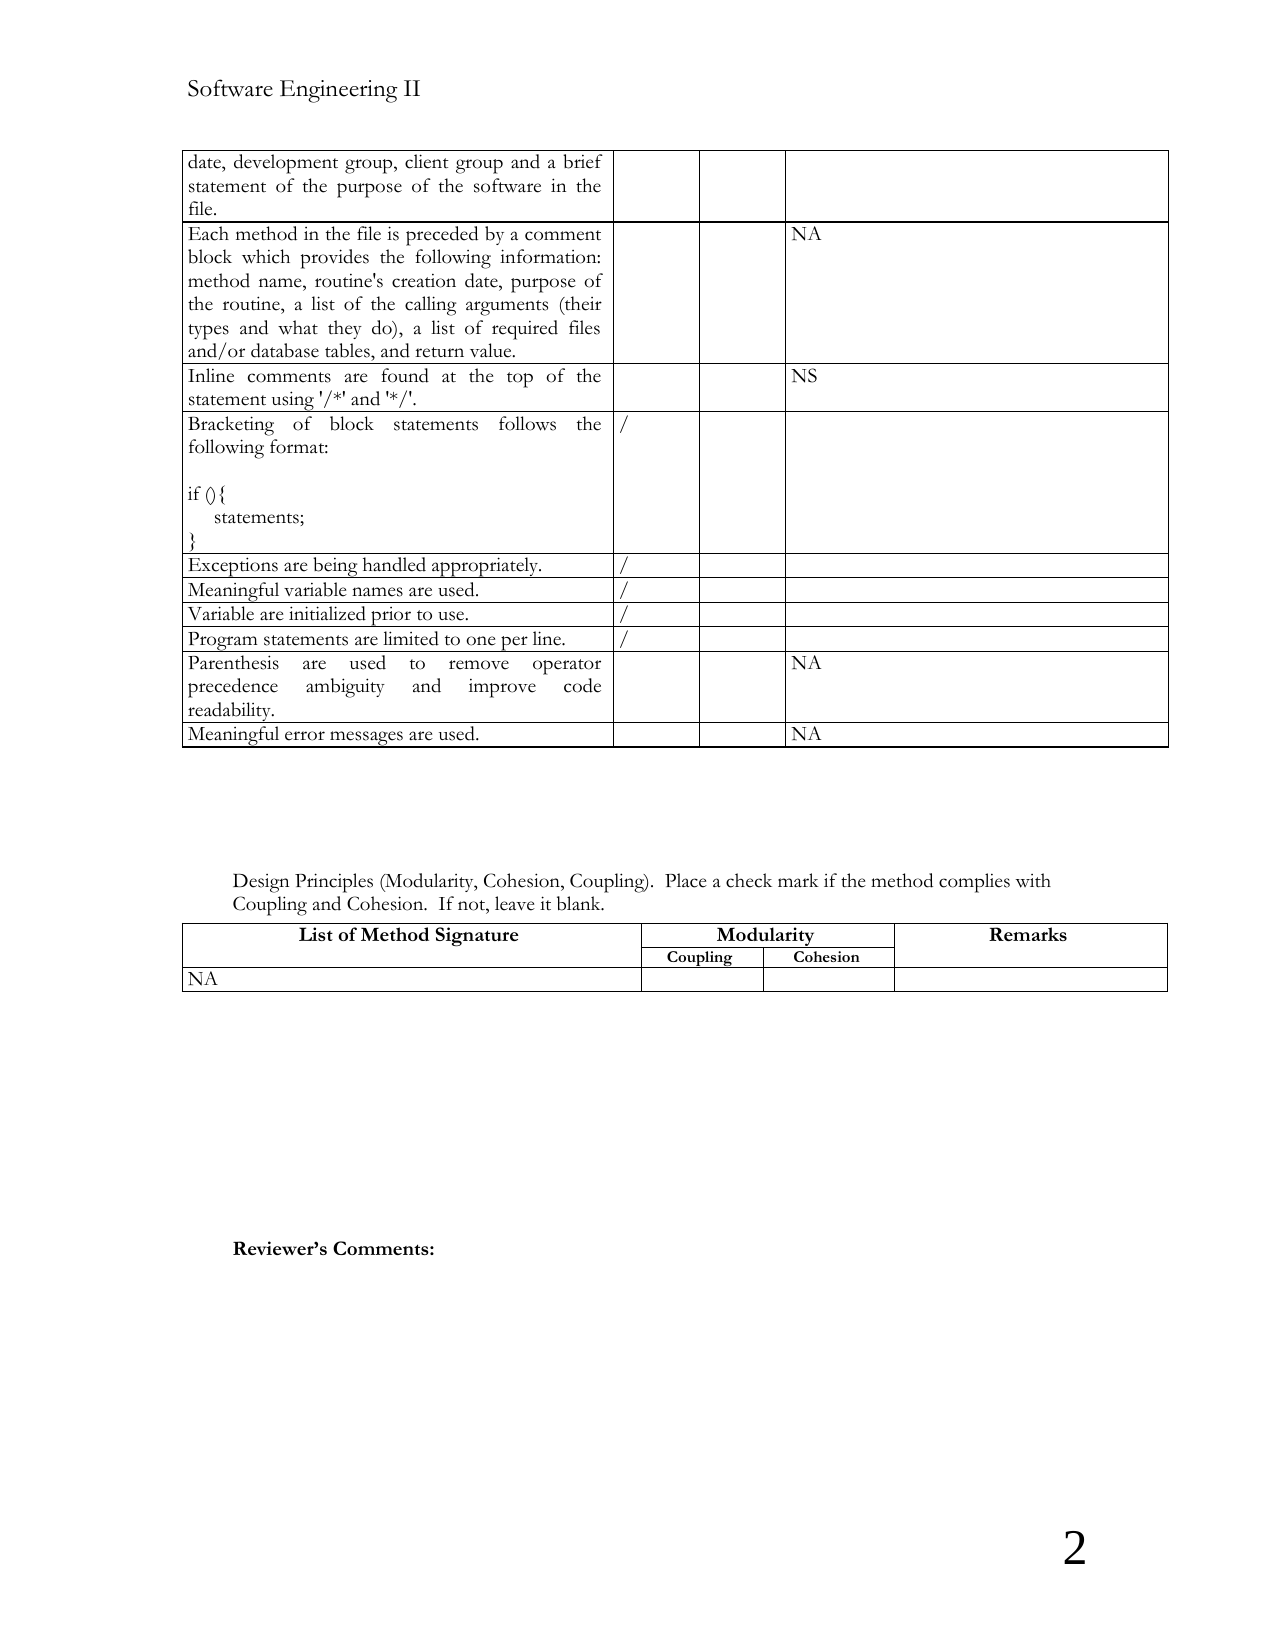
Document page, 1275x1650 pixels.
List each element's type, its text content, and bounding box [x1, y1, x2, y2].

table_cell Coupling [642, 948, 763, 967]
table_cell Meaningful variable names are used. [183, 578, 613, 602]
table_cell [614, 723, 699, 746]
table_cell Variable are initialized prior to use. [183, 603, 613, 626]
table_cell [700, 364, 785, 411]
table_cell [614, 223, 699, 363]
table_cell [614, 652, 699, 722]
table_cell Each method in the file is preceded by a comment block which provides the following information: method name, routine's creation date, purpose of the routine, a list of the calling arguments (their types and what they do), a list of required files and/or database tables, and return value. [183, 223, 613, 363]
table_cell [786, 151, 1168, 221]
table_cell [786, 412, 1168, 553]
table_cell NA [786, 723, 1168, 746]
table_cell Exceptions are being handled appropriately. [183, 554, 613, 577]
table_header Modularity [642, 924, 894, 947]
table_cell NA [786, 652, 1168, 722]
table_cell / [614, 603, 699, 626]
table_cell NS [786, 364, 1168, 411]
table_cell [700, 412, 785, 553]
table_cell [700, 151, 785, 221]
table_cell Program statements are limited to one per line. [183, 627, 613, 651]
table_cell Meaningful error messages are used. [183, 723, 613, 746]
table_cell [700, 223, 785, 363]
table_cell [614, 364, 699, 411]
table_cell NA [786, 223, 1168, 363]
table_cell / [614, 412, 699, 553]
table_cell [786, 578, 1168, 602]
table_cell / [614, 578, 699, 602]
table_cell [764, 968, 894, 991]
table_cell [700, 554, 785, 577]
table_cell Parenthesis are used to remove operator precedence ambiguity and improve code readability. [183, 652, 613, 722]
table_header Remarks [895, 924, 1167, 967]
table_cell [786, 554, 1168, 577]
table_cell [183, 151, 613, 221]
table_cell Bracketing of block statements follows the following format: if (){ statements; } [183, 412, 613, 553]
table_cell [700, 603, 785, 626]
table_cell [700, 627, 785, 651]
table_cell [895, 968, 1167, 991]
table_cell [642, 968, 763, 991]
table_cell Inline comments are found at the top of the statement using '/*' and '*/'. [183, 364, 613, 411]
table_cell [786, 627, 1168, 651]
table_cell [700, 578, 785, 602]
table_cell / [614, 151, 699, 221]
subtitle Reviewer’s Comments: [187, 1237, 1087, 1299]
table_cell [700, 652, 785, 722]
table_cell / [614, 627, 699, 651]
table_cell / [614, 554, 699, 577]
table_cell Cohesion [764, 948, 894, 967]
table_cell [700, 723, 785, 746]
table_header List of Method Signature [183, 924, 641, 967]
table_cell NA [183, 968, 641, 991]
subtitle Design Principles (Modularity, Cohesion, Coupling). Place a check mark if the method complies with Coupling and Cohesion. If not, leave it blank. [187, 869, 1087, 916]
table_cell [786, 603, 1168, 626]
